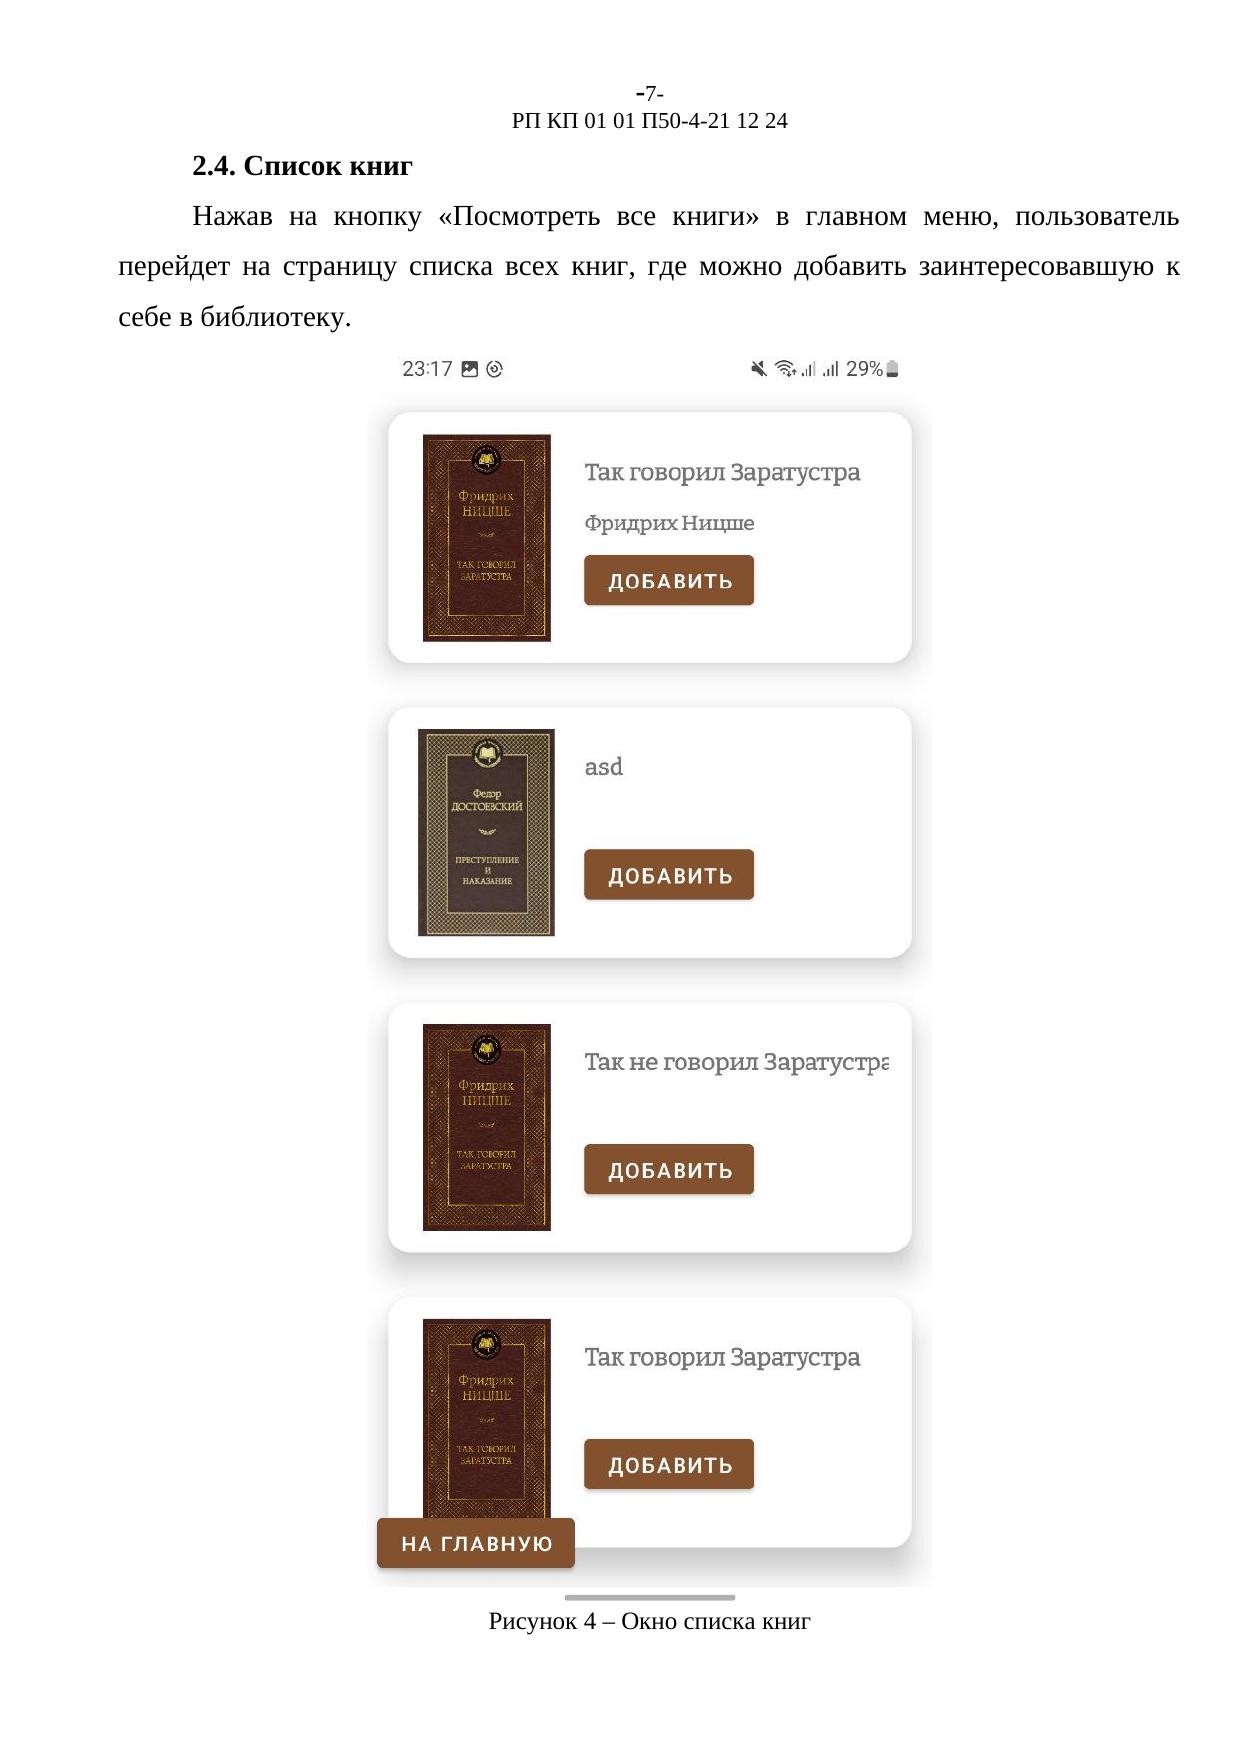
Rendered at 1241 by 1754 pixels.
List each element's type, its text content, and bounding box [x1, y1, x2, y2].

text Нажав на кнопку «Посмотреть все книги» в главном меню, пользователь перейдет на страницу списка всех книг, где можно добавить заинтересовавшую к себе в библиотеку. [118, 198, 1181, 332]
picture [366, 348, 933, 1607]
text Рисунок 4 – Окно списка книг [118, 1606, 1181, 1635]
subtitle Список книг [118, 148, 1181, 181]
